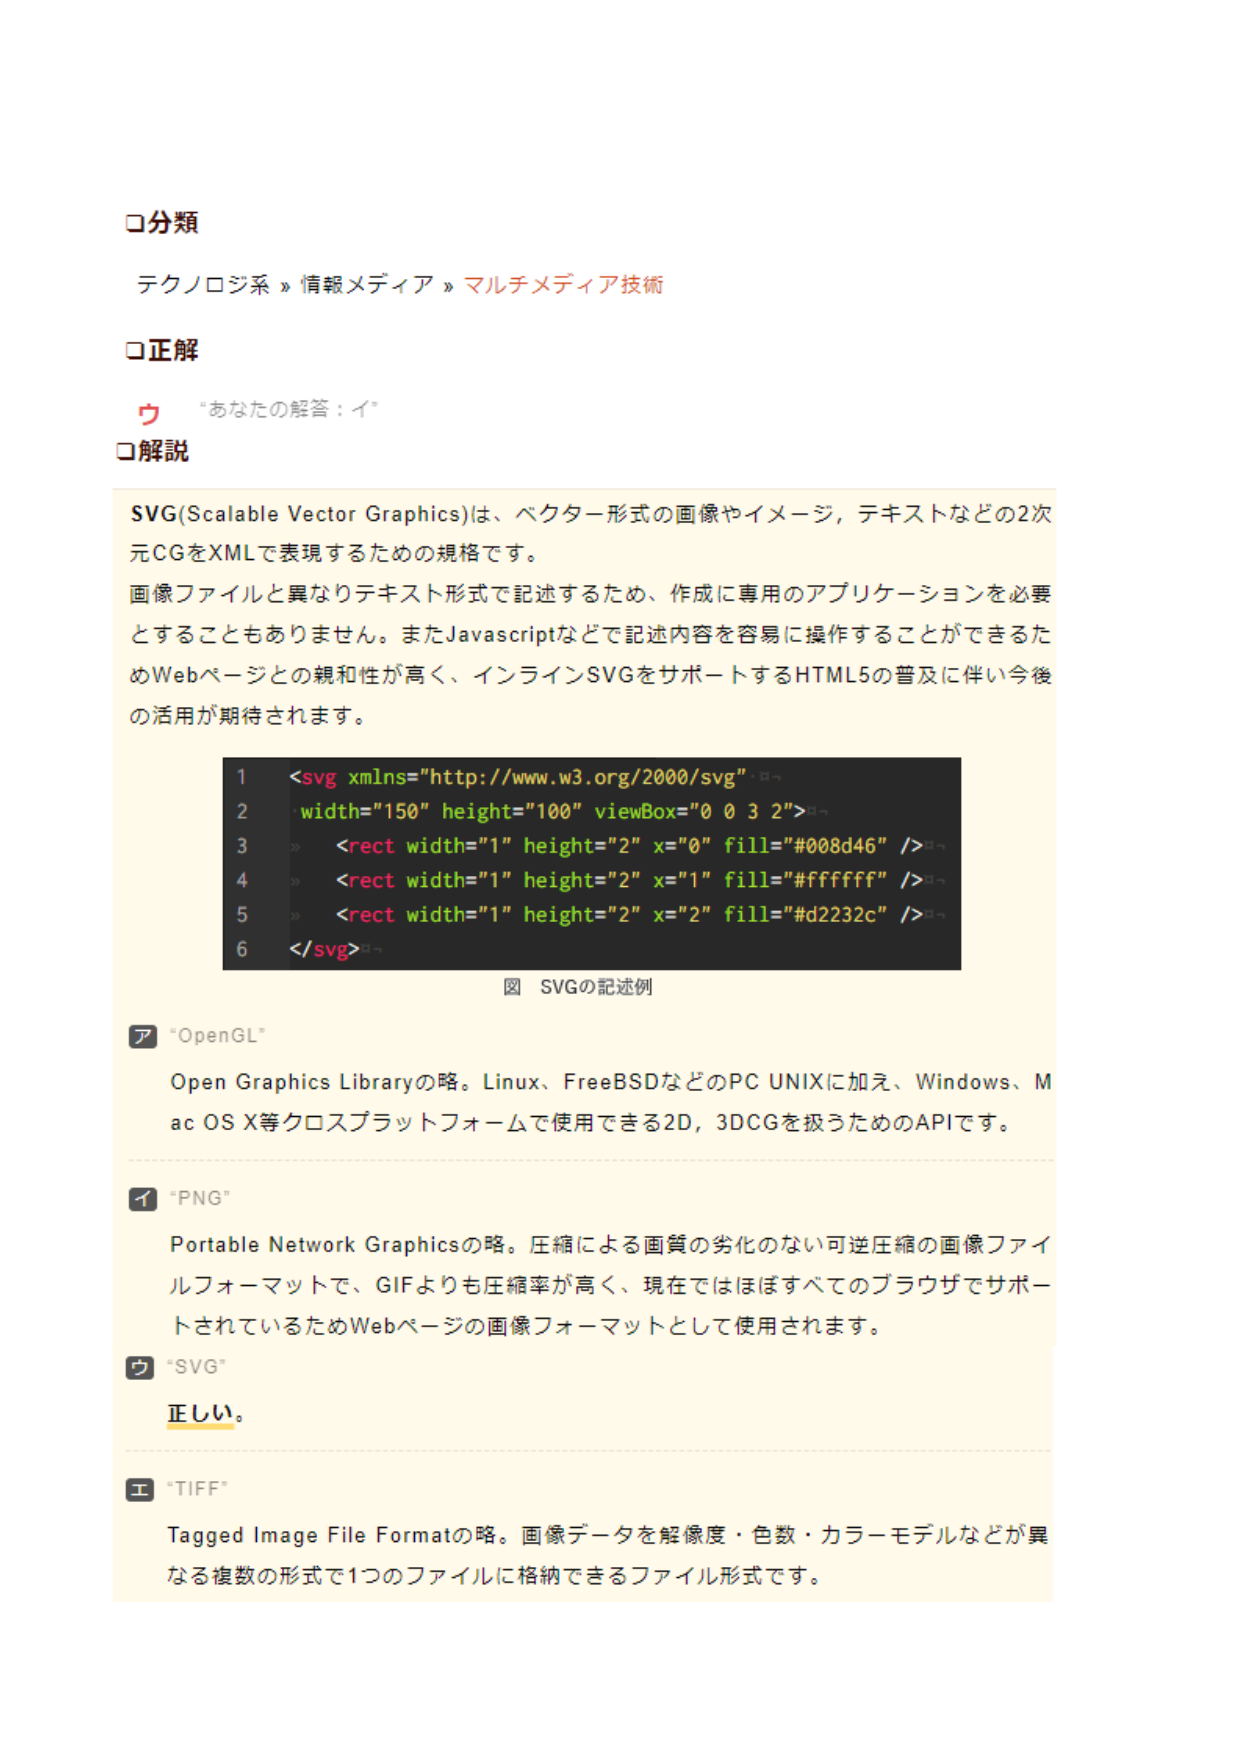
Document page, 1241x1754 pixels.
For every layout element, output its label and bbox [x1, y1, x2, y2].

picture [112, 202, 1057, 1602]
